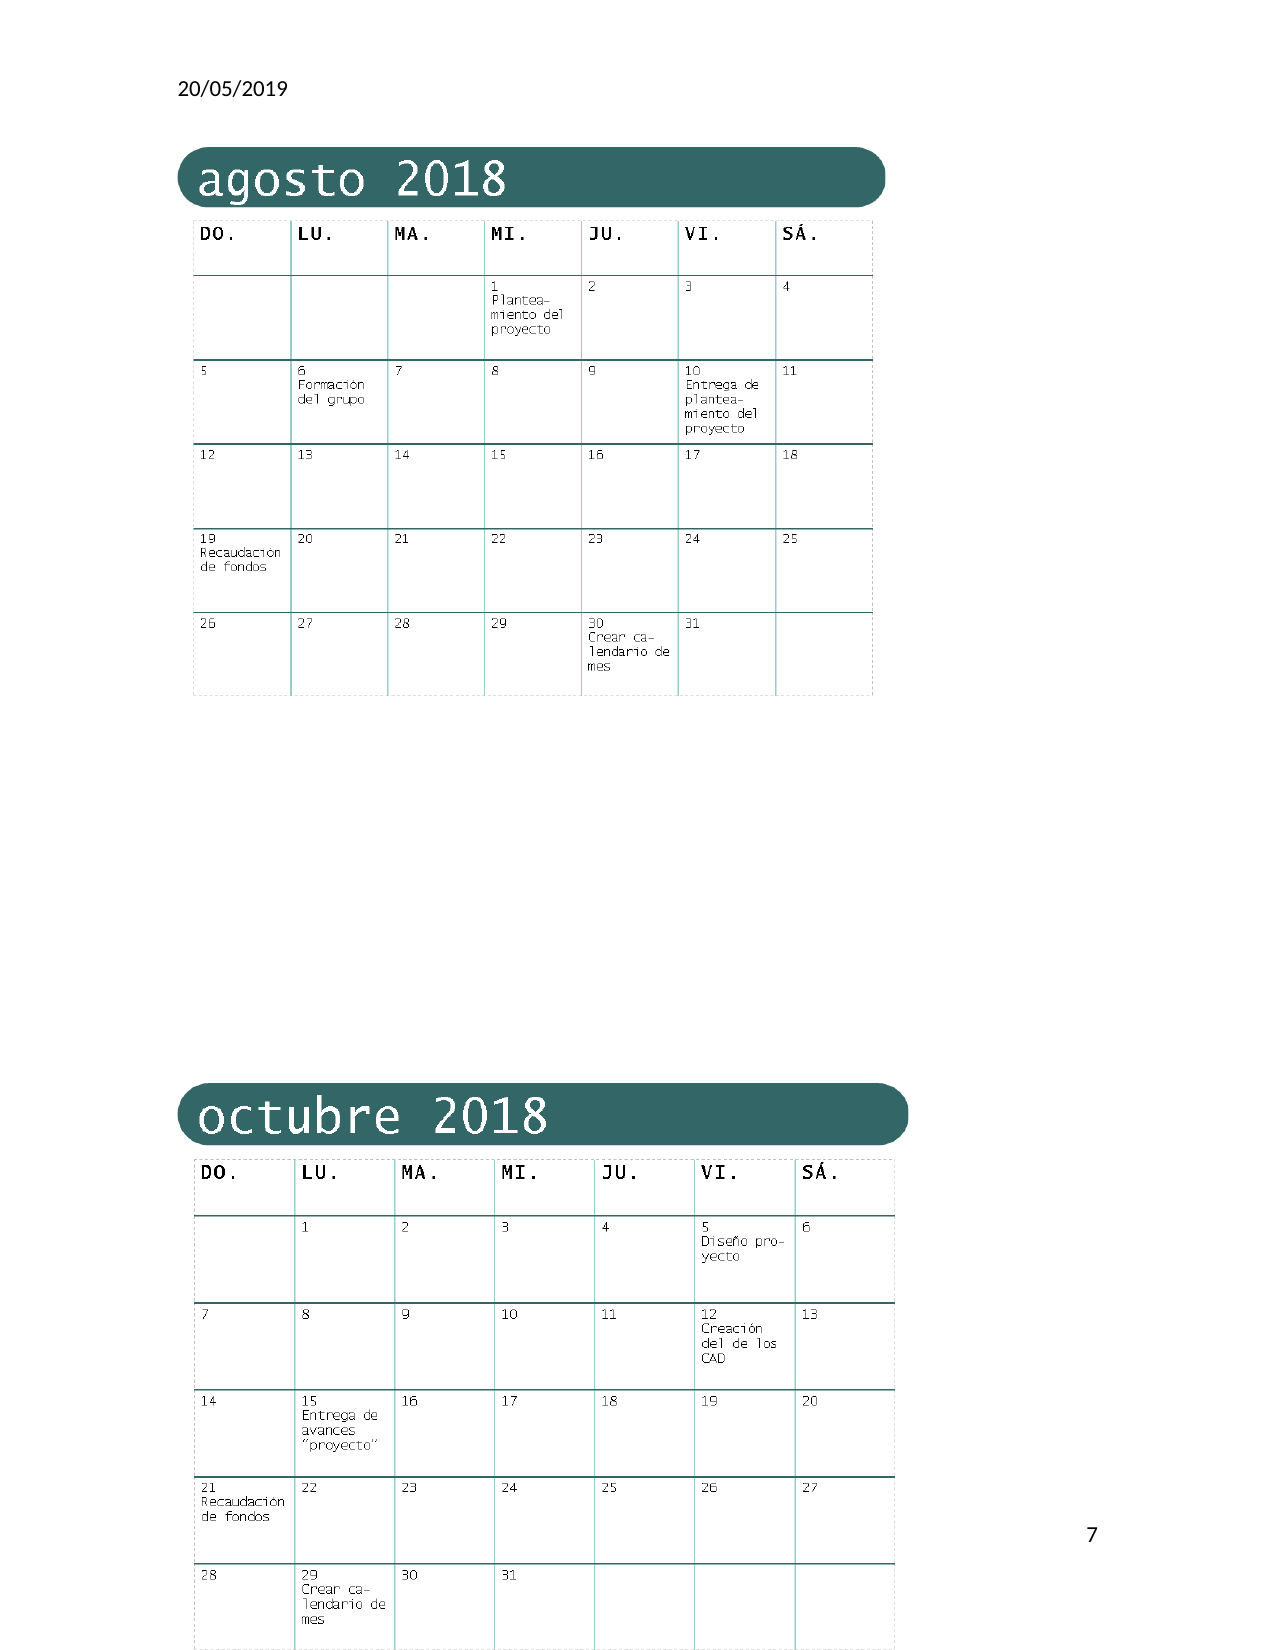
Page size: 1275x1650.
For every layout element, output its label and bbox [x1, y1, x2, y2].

picture [177, 1083, 909, 1650]
picture [177, 147, 886, 696]
